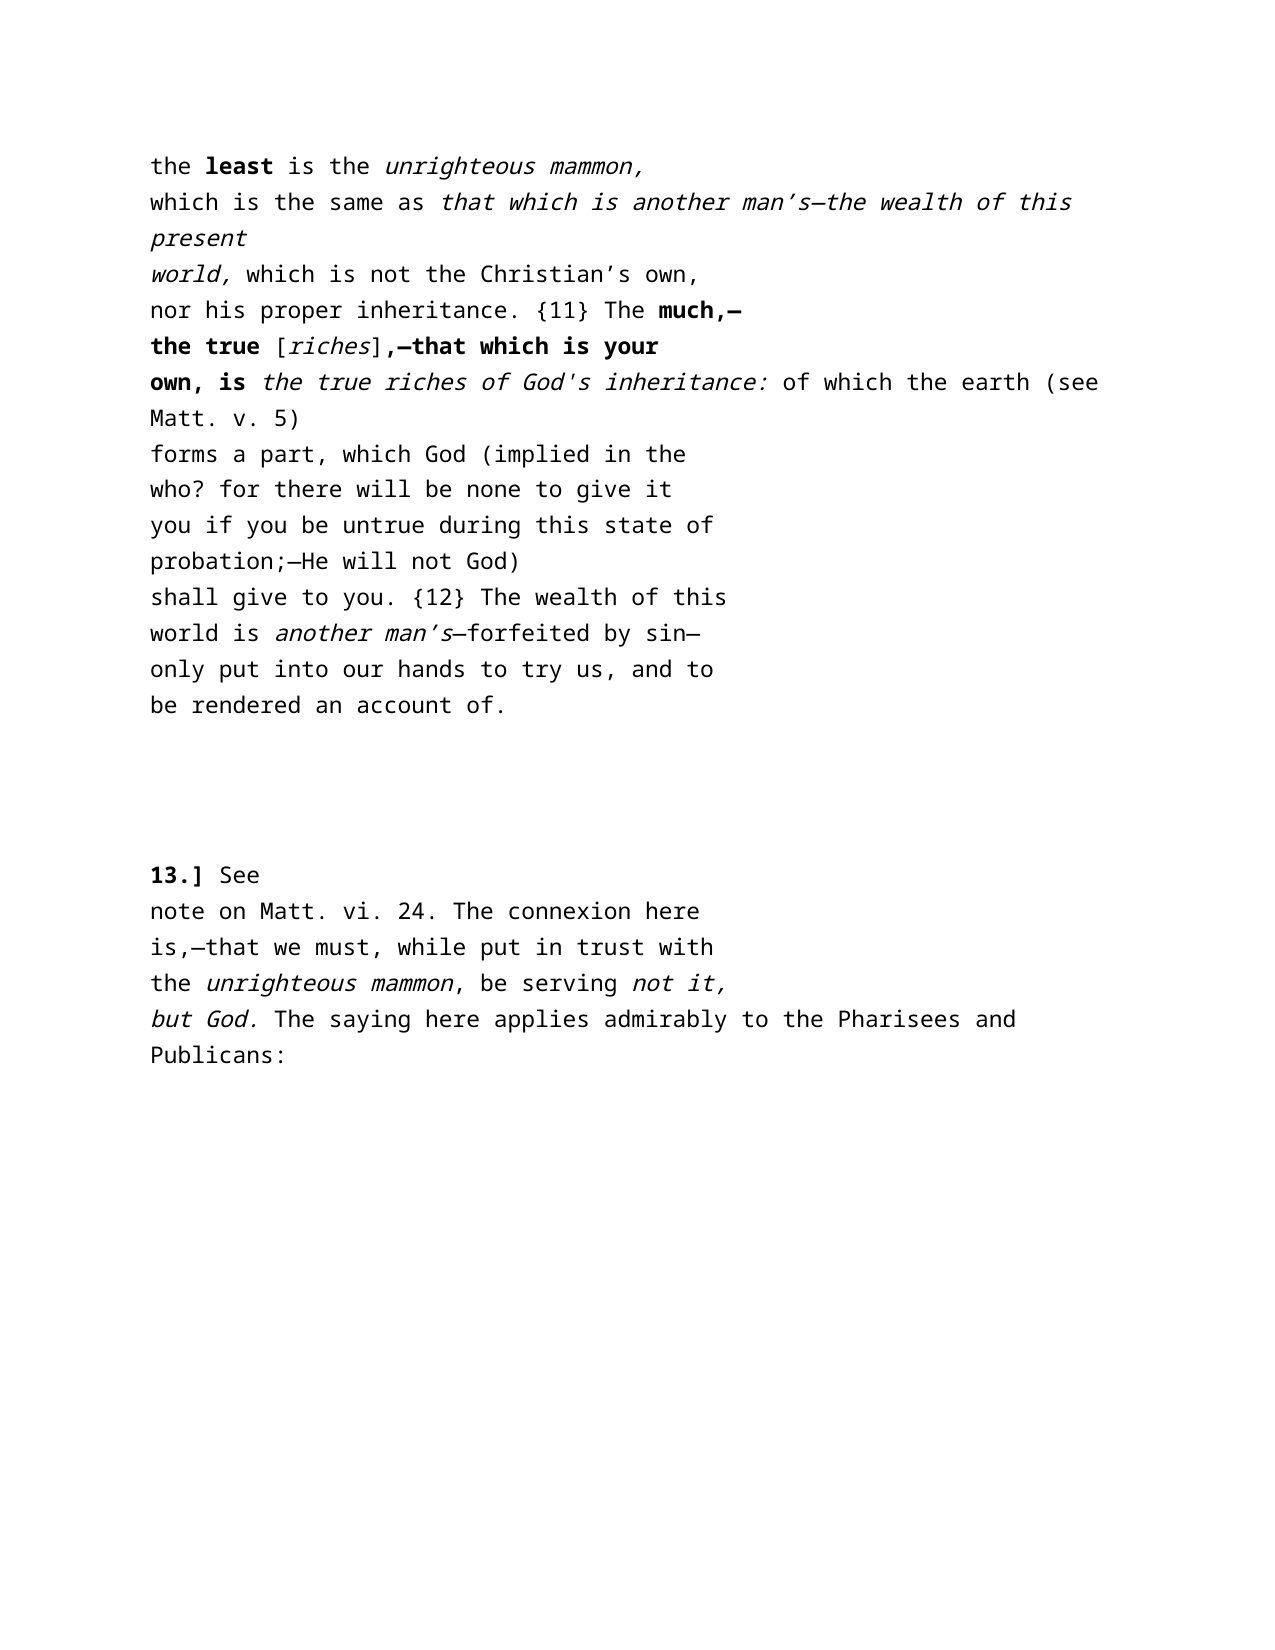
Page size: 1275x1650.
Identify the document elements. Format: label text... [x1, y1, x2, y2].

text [150, 150, 1125, 720]
text 13.] See note on Matt. vi. 24. The connexion here is,—that we must, while put in trust with the unrighteous mammon, be serving not it, but God. The saying here applies admirably to the Pharisees and Publicans: [150, 859, 1125, 1070]
